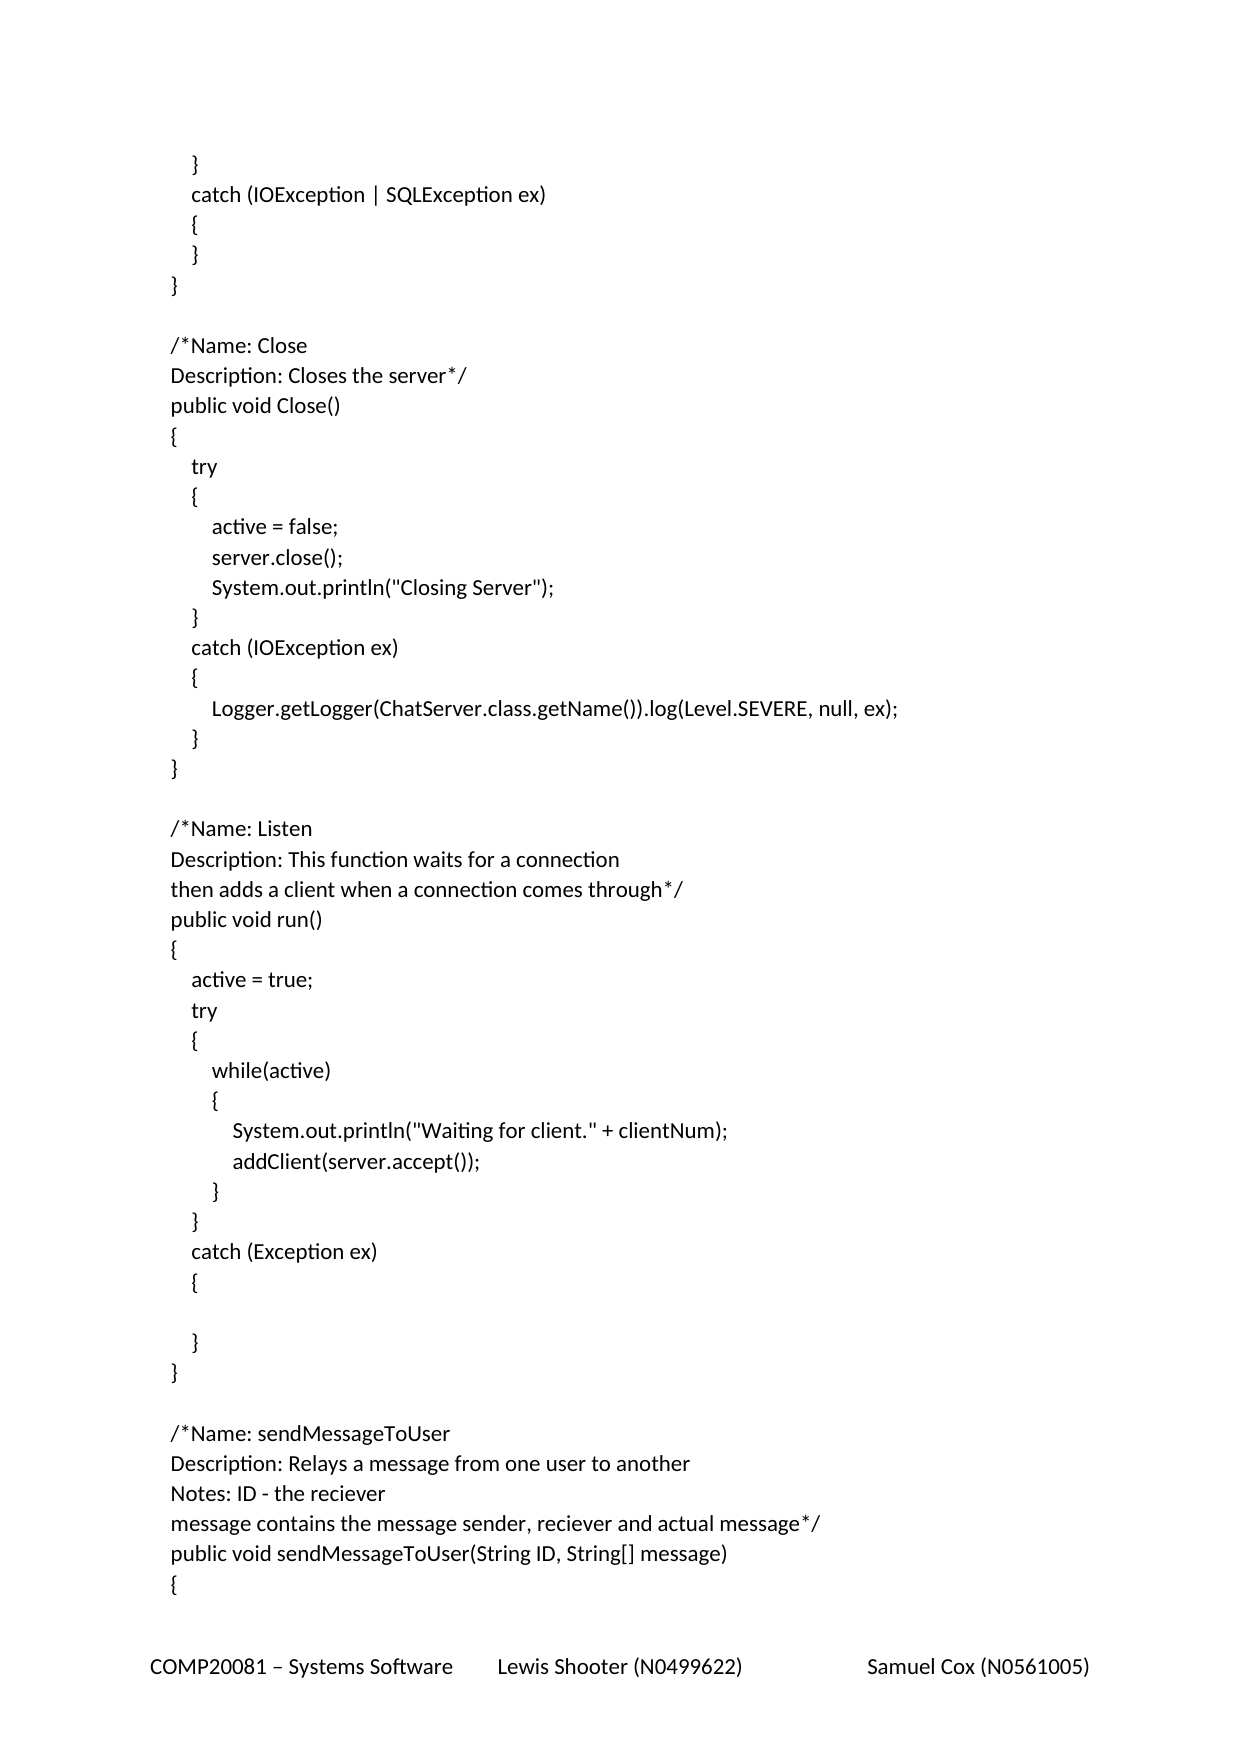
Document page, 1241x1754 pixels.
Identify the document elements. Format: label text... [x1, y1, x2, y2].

text public void sendMessageToUser(String ID, String[] message) [150, 1539, 1090, 1568]
text System.out.println("Waiting for client." + clientNum); [150, 1117, 1090, 1145]
text { [150, 1026, 1090, 1054]
text } [150, 724, 1090, 752]
text { [150, 663, 1090, 692]
text } [150, 1207, 1090, 1235]
text public void run() [150, 905, 1090, 933]
text { [150, 1086, 1090, 1114]
text /*Name: Listen [150, 814, 1090, 843]
text } [150, 271, 1090, 299]
text message contains the message sender, reciever and actual message*/ [150, 1509, 1090, 1537]
text try [150, 996, 1090, 1024]
text { [150, 422, 1090, 450]
text { [150, 210, 1090, 238]
text server.close(); [150, 543, 1090, 571]
text while(active) [150, 1056, 1090, 1084]
text Description: This function waits for a connection [150, 845, 1090, 873]
text System.out.println("Closing Server"); [150, 573, 1090, 601]
text catch (IOException ex) [150, 633, 1090, 661]
text catch (IOException | SQLException ex) [150, 180, 1090, 208]
text { [150, 935, 1090, 963]
text try [150, 452, 1090, 480]
text Description: Closes the server*/ [150, 361, 1090, 389]
text addClient(server.accept()); [150, 1147, 1090, 1175]
text then adds a client when a connection comes through*/ [150, 875, 1090, 903]
text active = false; [150, 512, 1090, 541]
text } [150, 1177, 1090, 1205]
text { [150, 1268, 1090, 1296]
text public void Close() [150, 392, 1090, 420]
text active = true; [150, 966, 1090, 994]
text Notes: ID - the reciever [150, 1479, 1090, 1507]
text { [150, 1570, 1090, 1598]
text catch (Exception ex) [150, 1237, 1090, 1266]
text Description: Relays a message from one user to another [150, 1449, 1090, 1477]
text } [150, 1358, 1090, 1386]
text } [150, 241, 1090, 269]
text { [150, 482, 1090, 510]
text Logger.getLogger(ChatServer.class.getName()).log(Level.SEVERE, null, ex); [150, 694, 1090, 722]
text } [150, 150, 1090, 178]
text } [150, 603, 1090, 631]
text } [150, 1328, 1090, 1356]
text /*Name: sendMessageToUser [150, 1419, 1090, 1447]
text } [150, 754, 1090, 782]
text /*Name: Close [150, 331, 1090, 359]
